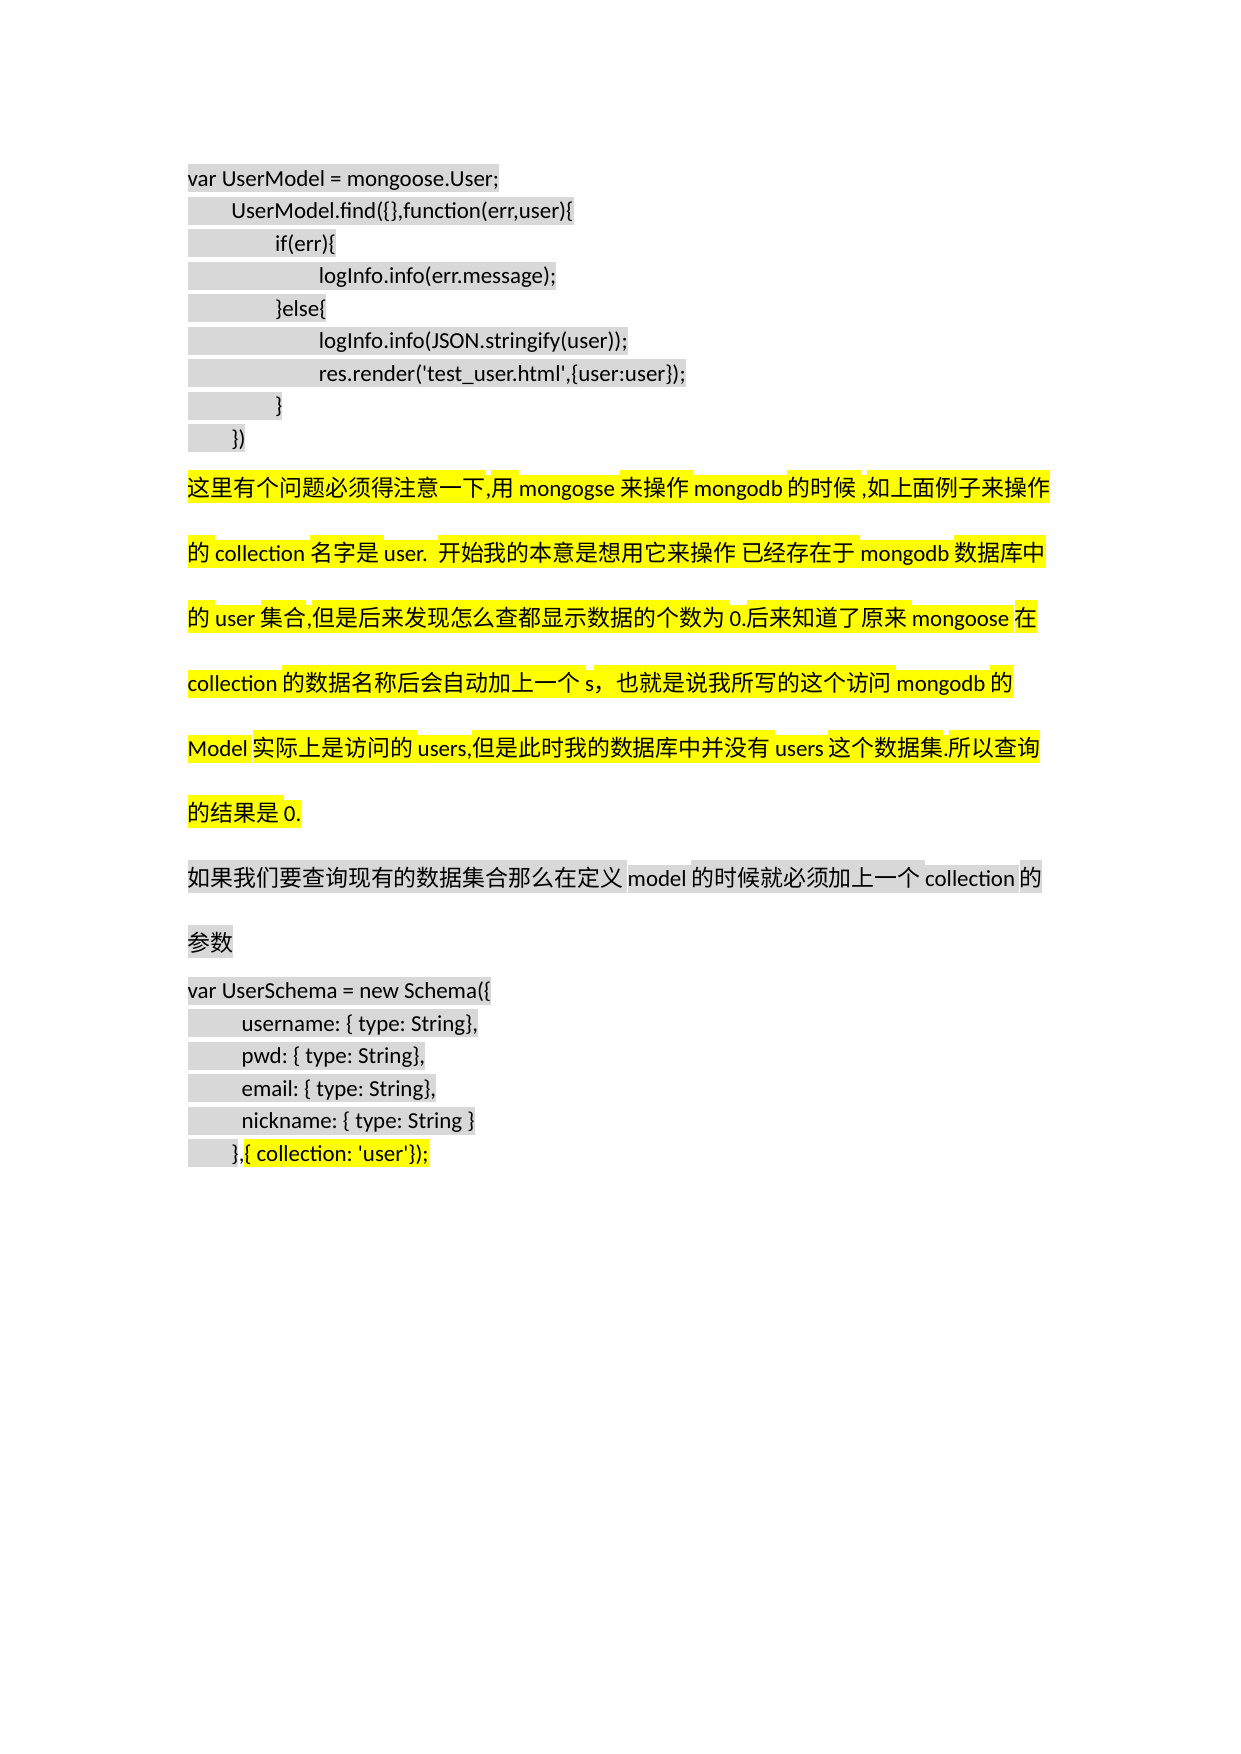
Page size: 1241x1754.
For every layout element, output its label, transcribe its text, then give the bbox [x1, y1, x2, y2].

text nickname: { type: String } [187, 1104, 1053, 1137]
text }) [187, 422, 1053, 454]
text 这里有个问题必须得注意一下,用mongogse 来操作mongodb的时候 ,如上面例子来操作的collection 名字是user. 开始我的本意是想用它来操作 已经存在于mongodb数据库中的user 集合,但是后来发现怎么查都显示数据的个数为0.后来知道了原来mongoose 在collection的数据名称后会自动加上一个s，也就是说我所写的这个访问mongodb的Model实际上是访问的users,但是此时我的数据库中并没有users这个数据集.所以查询的结果是0. [187, 454, 1053, 844]
text pwd: { type: String}, [187, 1039, 1053, 1072]
text logInfo.info(err.message); [187, 259, 1053, 292]
text if(err){ [187, 227, 1053, 259]
text UserModel.find({},function(err,user){ [187, 194, 1053, 227]
text email: { type: String}, [187, 1072, 1053, 1104]
text var UserModel = mongoose.User; [187, 162, 1053, 194]
text var UserSchema = new Schema({ [187, 974, 1053, 1007]
text } [187, 389, 1053, 422]
text },{ collection: 'user'}); [187, 1137, 1053, 1169]
text }else{ [187, 292, 1053, 324]
text 如果我们要查询现有的数据集合那么在定义model的时候就必须加上一个collection的参数 [187, 844, 1053, 974]
text username: { type: String}, [187, 1007, 1053, 1039]
text logInfo.info(JSON.stringify(user)); [187, 324, 1053, 357]
text res.render('test_user.html',{user:user}); [187, 357, 1053, 389]
